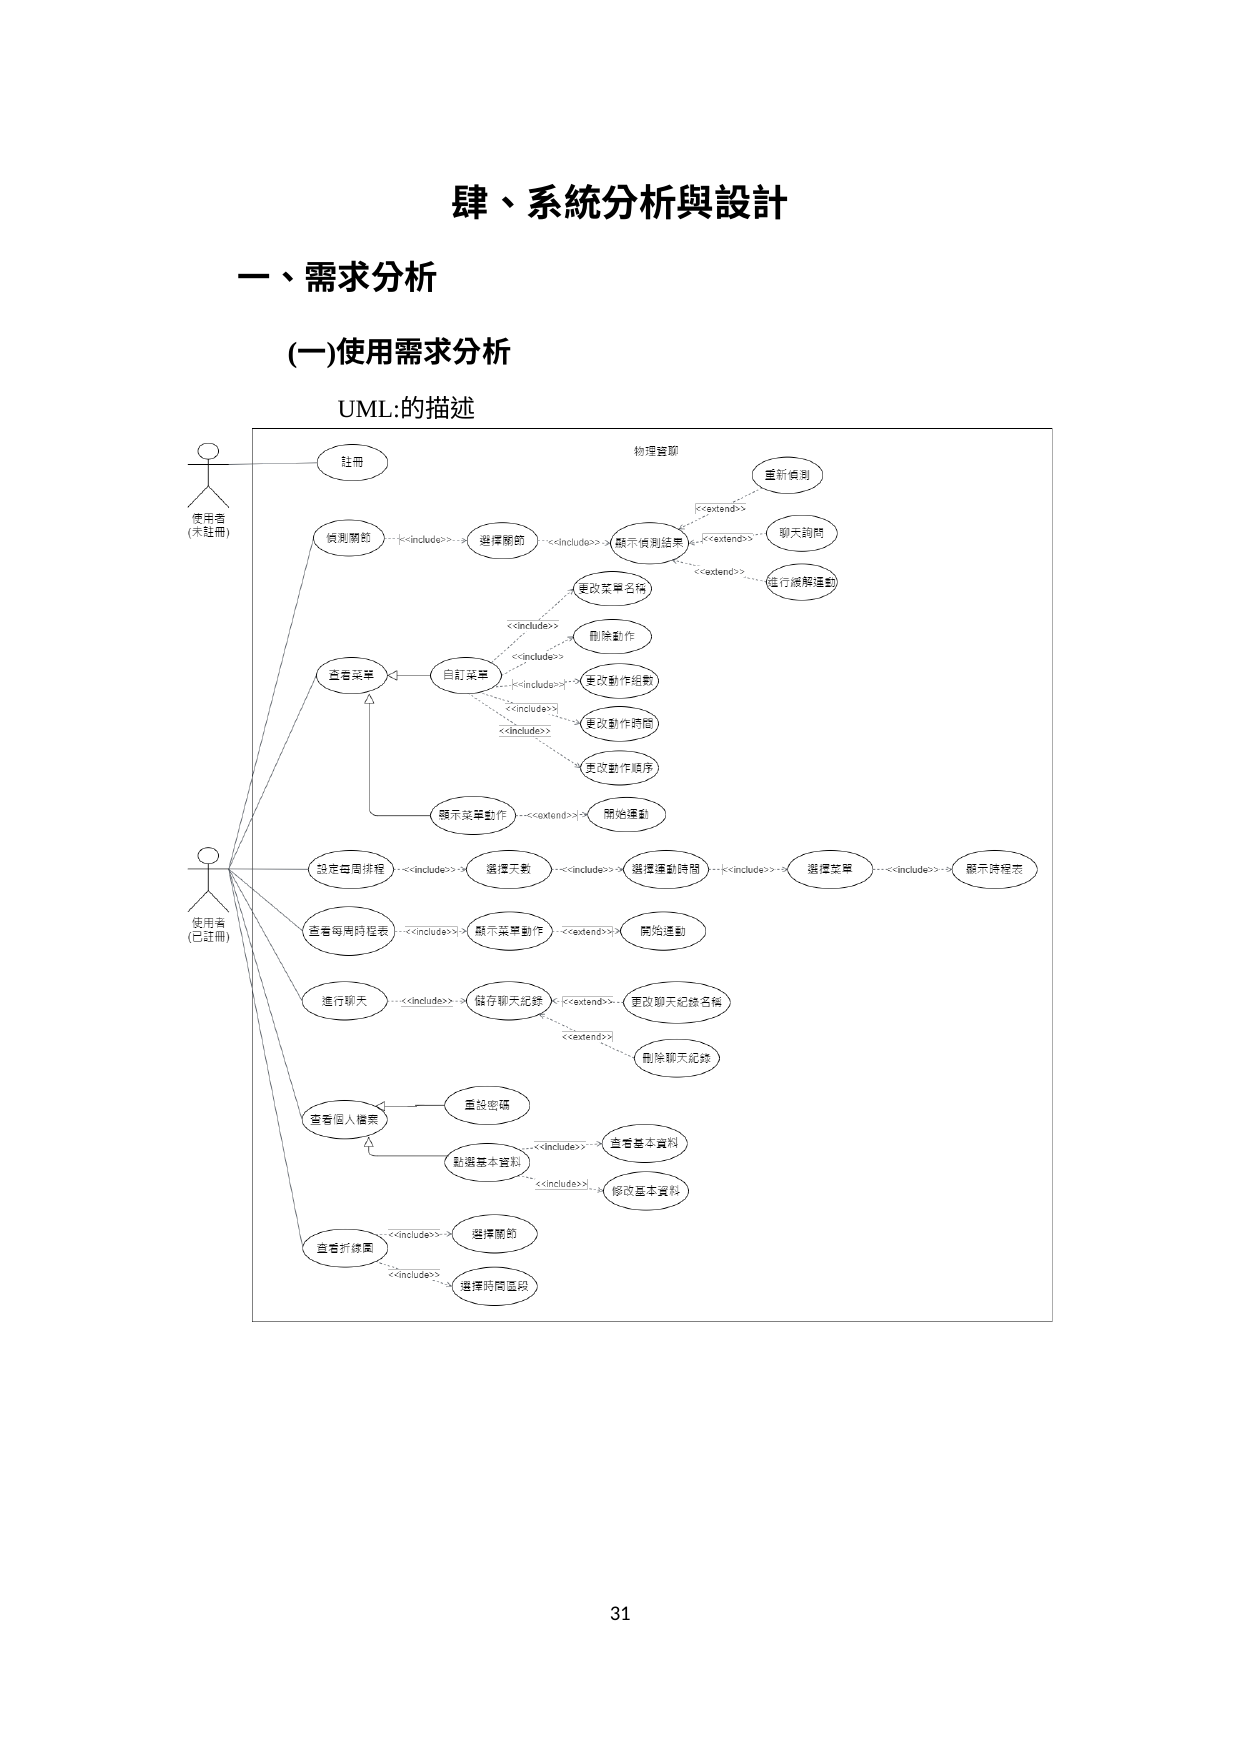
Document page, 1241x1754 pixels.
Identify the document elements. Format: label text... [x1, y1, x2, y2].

text (一)使用需求分析 [187, 312, 1053, 387]
picture [187, 428, 1053, 1322]
text 一、需求分析 [187, 237, 1053, 312]
text UML:的描述 [287, 387, 1053, 425]
text 肆、系統分析與設計 [187, 162, 1053, 237]
